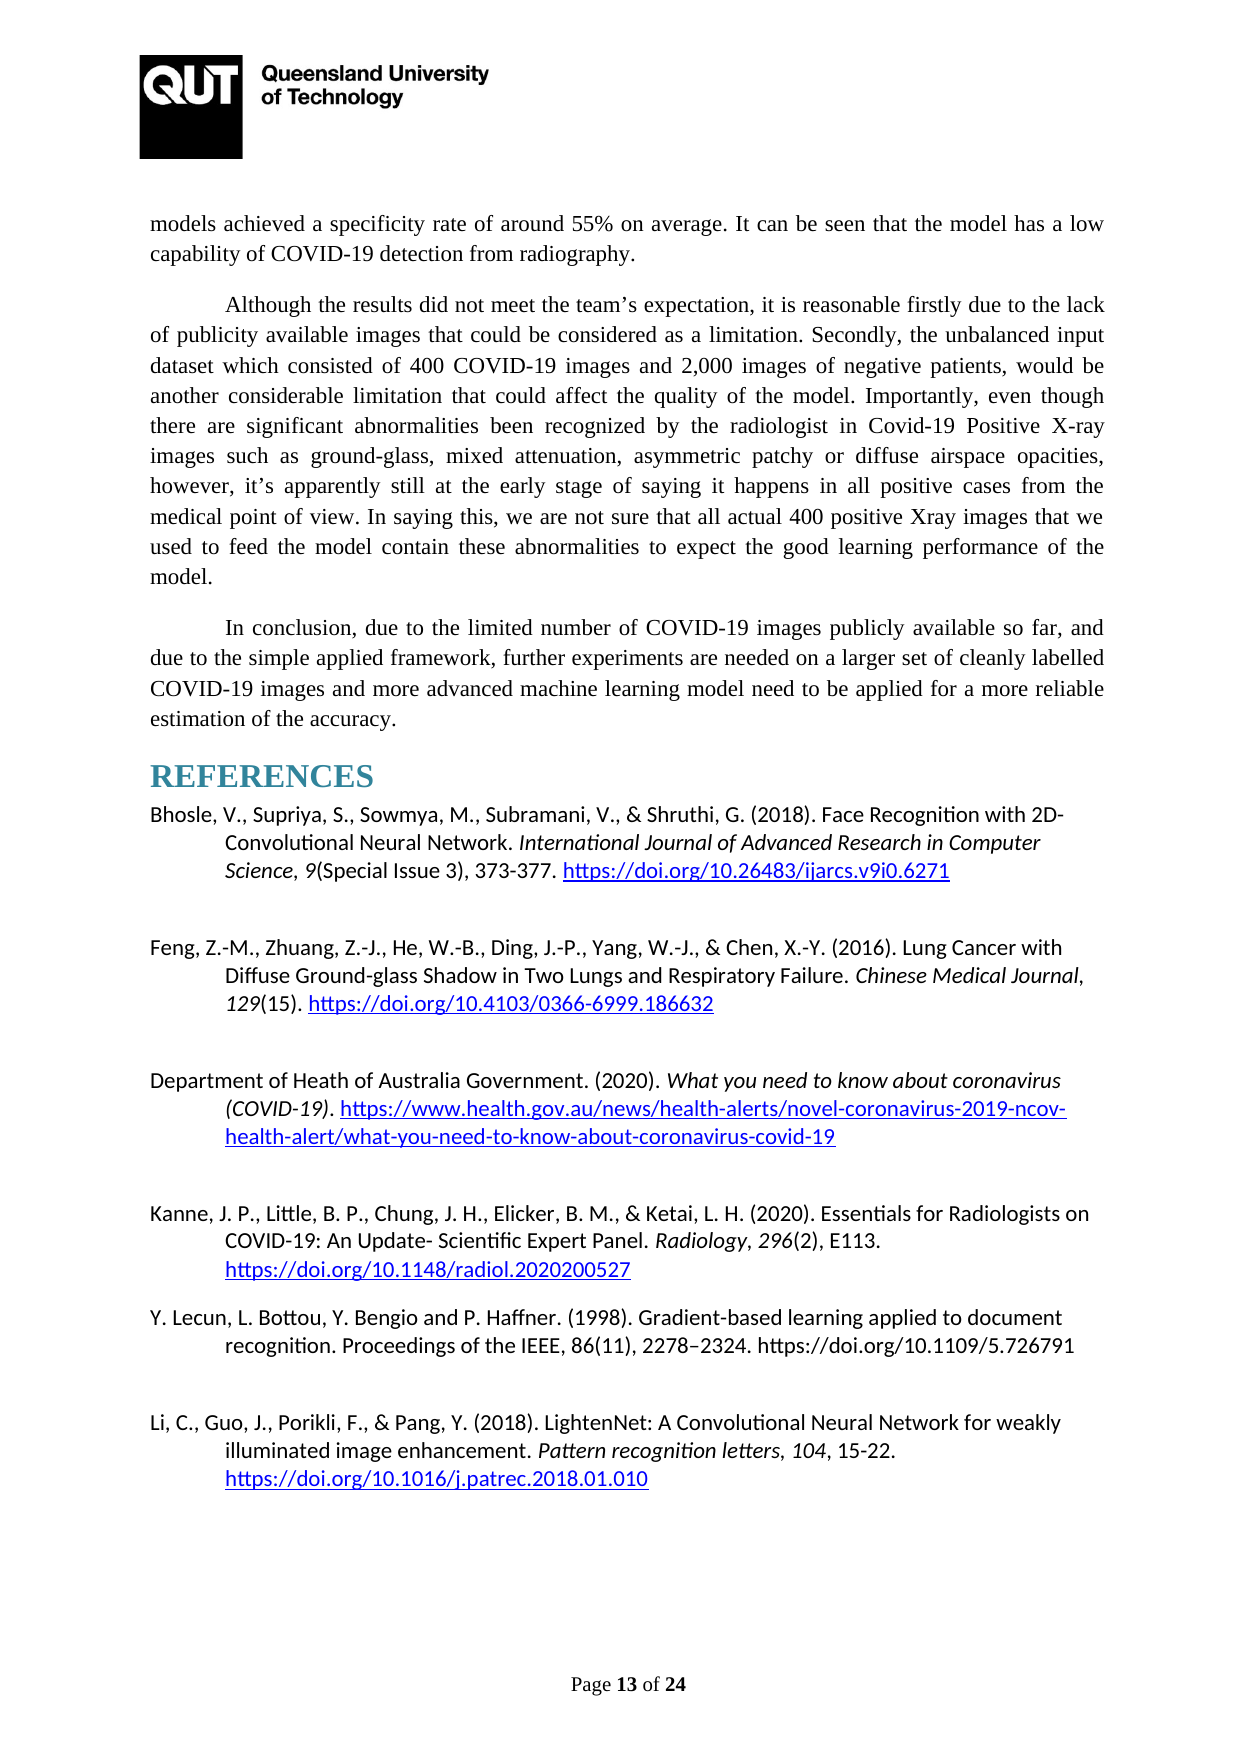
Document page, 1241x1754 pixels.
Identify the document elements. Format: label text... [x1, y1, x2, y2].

text Y. Lecun, L. Bottou, Y. Bengio and P. Haffner. (1998). Gradient-based learning applied to document recognition. Proceedings of the IEEE, 86(11), 2278–2324. https://doi.org/10.1109/5.726791 [150, 1303, 1106, 1359]
text Although the results did not meet the team’s expectation, it is reasonable firstly due to the lack of publicity available images that could be considered as a limitation. Secondly, the unbalanced input dataset which consisted of 400 COVID-19 images and 2,000 images of negative patients, would be another considerable limitation that could affect the quality of the model. Importantly, even though there are significant abnormalities been recognized by the radiologist in Covid-19 Positive X-ray images such as ground-glass, mixed attenuation, asymmetric patchy or diffuse airspace opacities, however, it’s apparently still at the early stage of saying it happens in all positive cases from the medical point of view. In saying this, we are not sure that all actual 400 positive Xray images that we used to feed the model contain these abnormalities to expect the good learning performance of the model. [150, 291, 1106, 589]
text Kanne, J. P., Little, B. P., Chung, J. H., Elicker, B. M., & Ketai, L. H. (2020). Essentials for Radiologists on COVID-19: An Update- Scientific Expert Panel. Radiology, 296(2), E113. https://doi.org/10.1148/radiol.2020200527 [150, 1199, 1106, 1283]
subtitle REFERENCES [150, 756, 1106, 794]
text Li, C., Guo, J., Porikli, F., & Pang, Y. (2018). LightenNet: A Convolutional Neural Network for weakly illuminated image enhancement. Pattern recognition letters, 104, 15-22. https://doi.org/10.1016/j.patrec.2018.01.010 [150, 1408, 1106, 1492]
text Department of Heath of Australia Government. (2020). What you need to know about coronavirus (COVID-19). https://www.health.gov.au/news/health-alerts/novel-coronavirus-2019-ncov-health-alert/what-you-need-to-know-about-coronavirus-covid-19 [150, 1066, 1106, 1150]
picture [139, 55, 489, 159]
text Feng, Z.-M., Zhuang, Z.-J., He, W.-B., Ding, J.-P., Yang, W.-J., & Chen, X.-Y. (2016). Lung Cancer with Diffuse Ground-glass Shadow in Two Lungs and Respiratory Failure. Chinese Medical Journal, 129(15). https://doi.org/10.4103/0366-6999.186632 [150, 933, 1106, 1017]
text In conclusion, due to the limited number of COVID-19 images publicly available so far, and due to the simple applied framework, further experiments are needed on a larger set of cleanly labelled COVID-19 images and more advanced machine learning model need to be applied for a more reliable estimation of the accuracy. [150, 614, 1106, 731]
text Bhosle, V., Supriya, S., Sowmya, M., Subramani, V., & Shruthi, G. (2018). Face Recognition with 2D-Convolutional Neural Network. International Journal of Advanced Research in Computer Science, 9(Special Issue 3), 373-377. https://doi.org/10.26483/ijarcs.v9i0.6271 [150, 800, 1106, 884]
